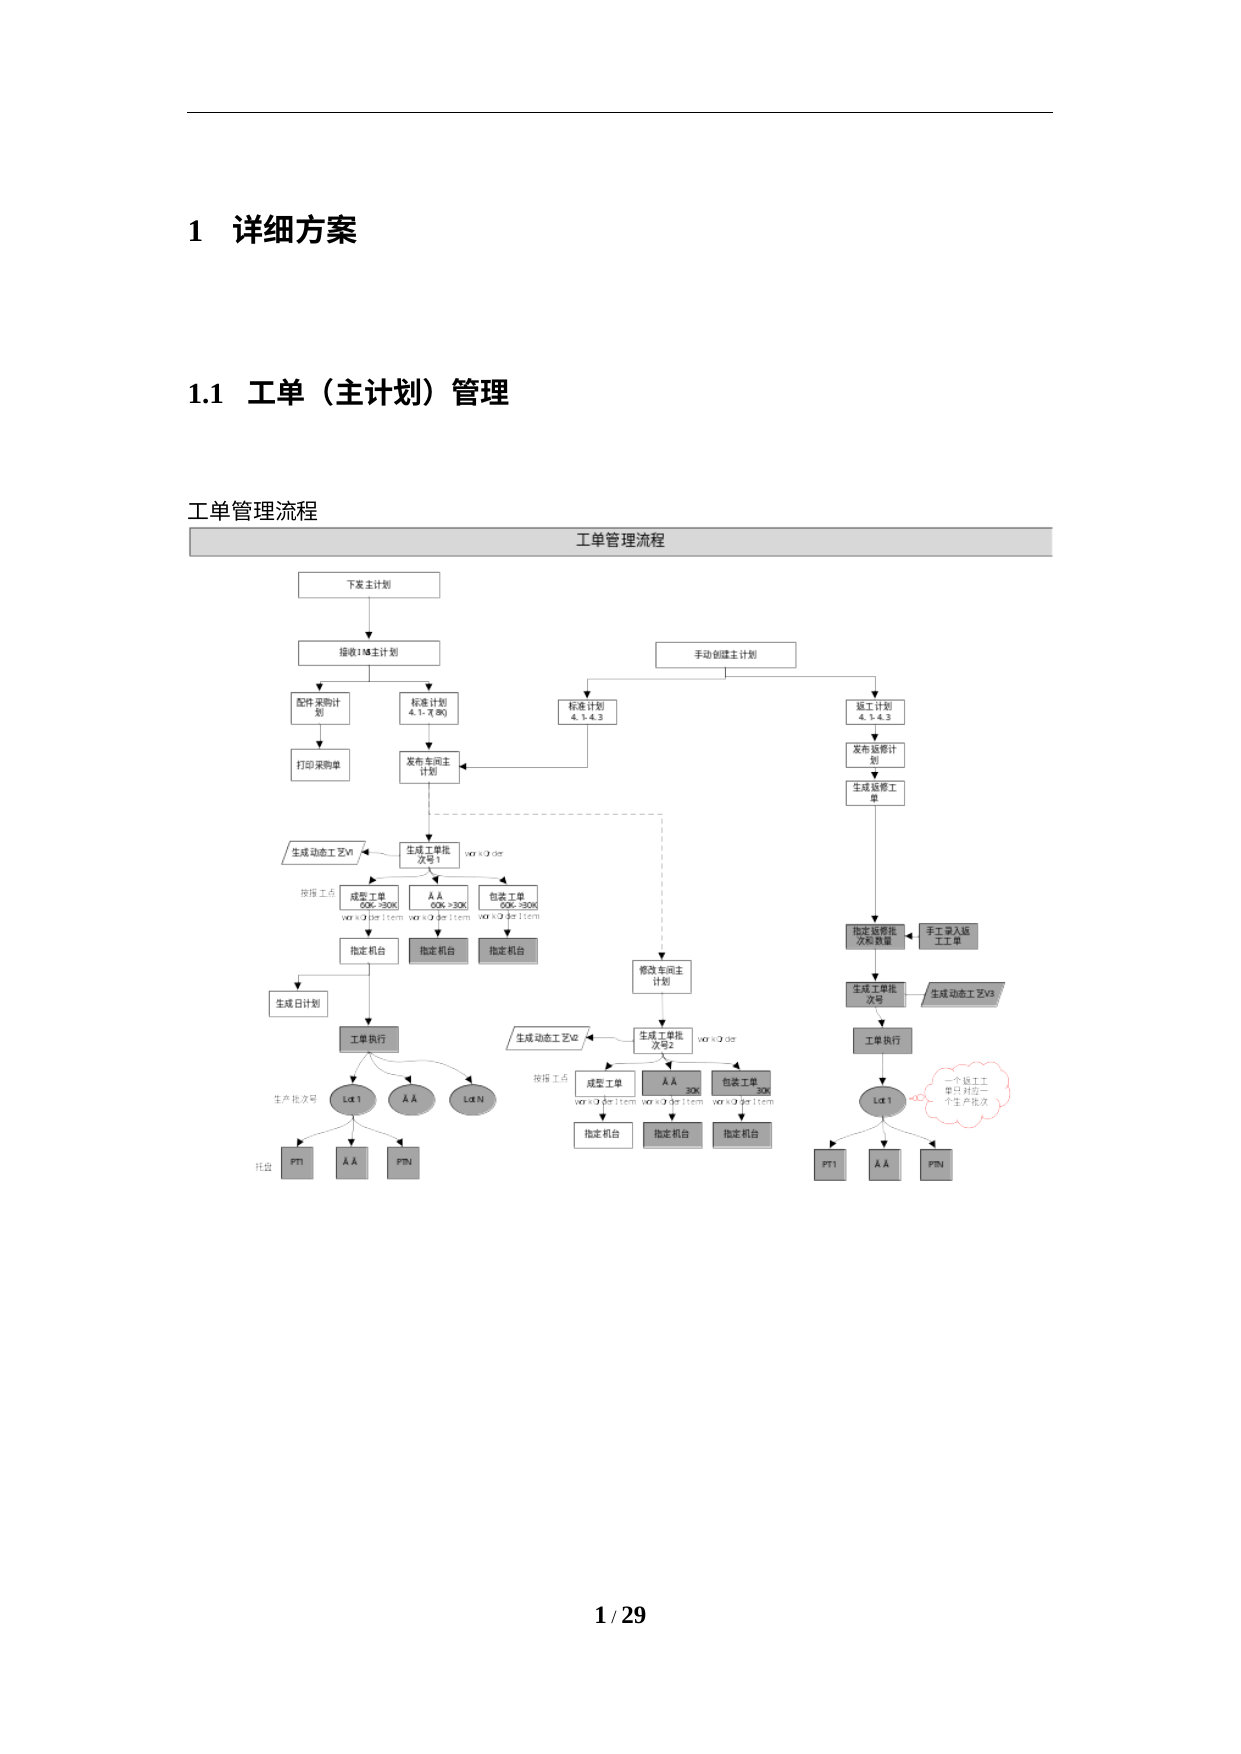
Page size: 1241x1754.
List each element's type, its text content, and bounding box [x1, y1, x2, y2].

text 工单管理流程 [187, 493, 1053, 526]
subtitle 工单（主计划）管理 [187, 358, 1053, 423]
subtitle 详细方案 [187, 196, 1053, 261]
